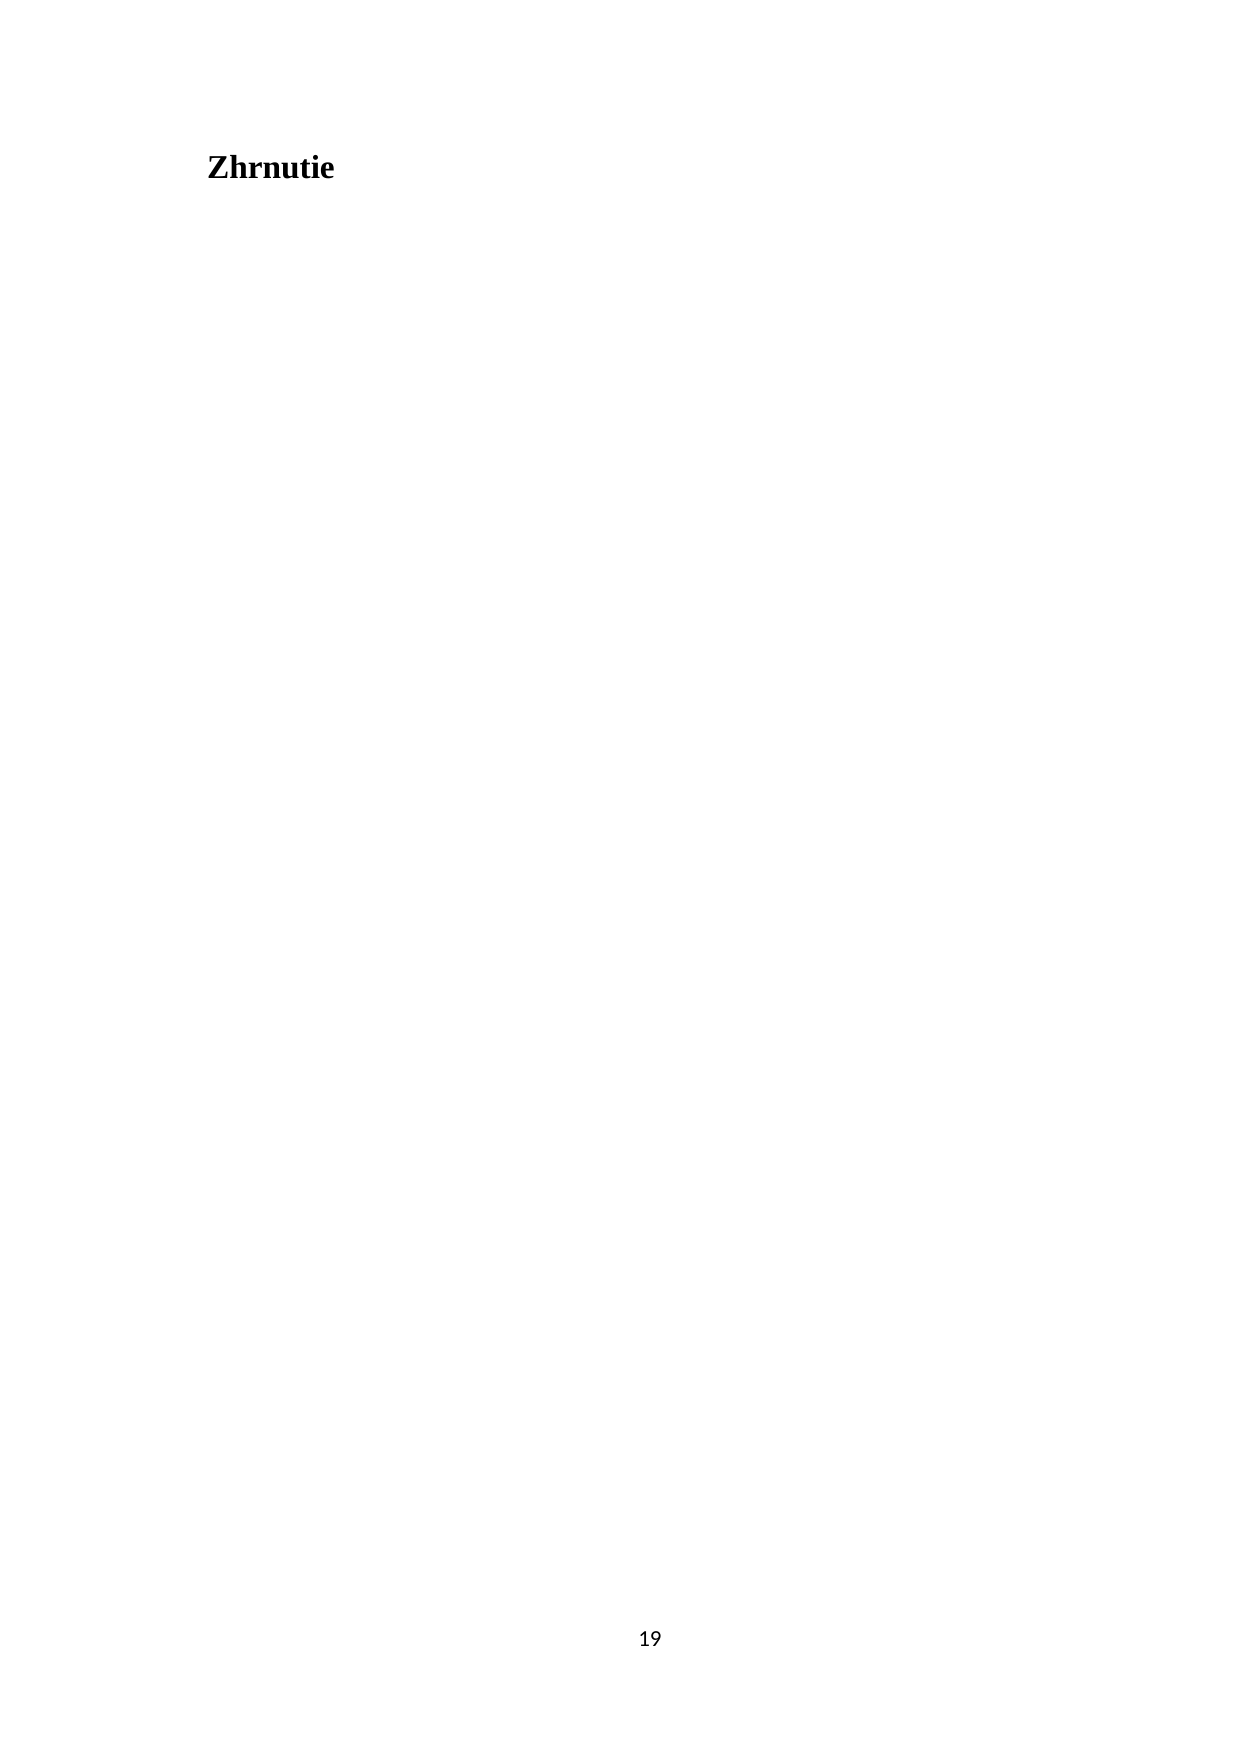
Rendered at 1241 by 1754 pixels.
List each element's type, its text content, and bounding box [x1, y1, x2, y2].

text Zhrnutie [207, 148, 1092, 186]
